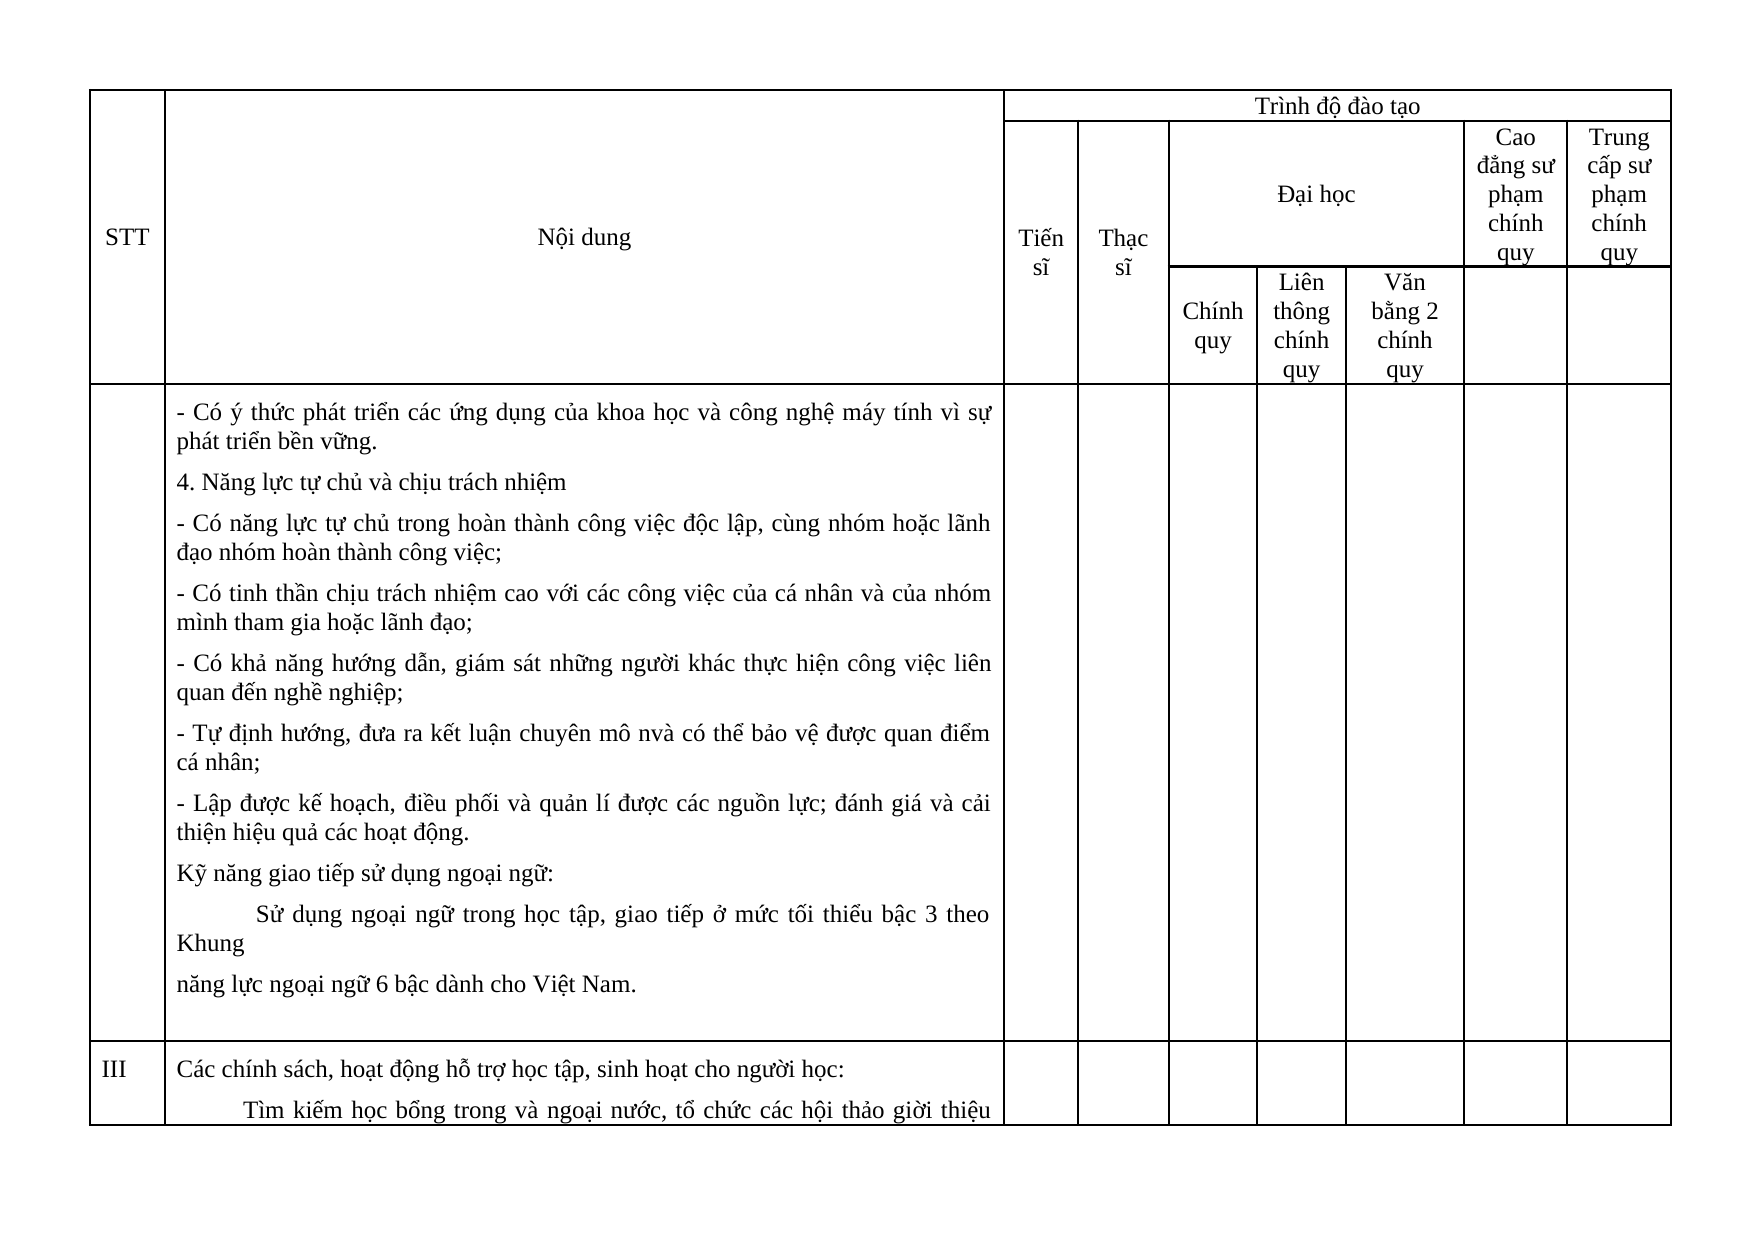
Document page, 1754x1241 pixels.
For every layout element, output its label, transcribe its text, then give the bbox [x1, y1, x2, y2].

table_cell Liên thông chính quy [1258, 268, 1345, 382]
table_cell [1347, 385, 1463, 1039]
table_cell [1568, 385, 1670, 1039]
table_cell Thạc sĩ [1079, 122, 1168, 382]
table_cell [1465, 385, 1566, 1039]
table_cell Văn bằng 2 chính quy [1347, 268, 1463, 382]
table_cell [1005, 385, 1077, 1039]
table_cell Các chính sách, hoạt động hỗ trợ học tập, sinh hoạt cho người học: Tìm kiếm học bổng trong và ngoại nước, tổ chức các hội thảo giời thiệu việc làm, hướng nghiệp, tổ chức các sinh hoạt ngoại khóa, có sự hỗ trợ của CVHT, quản lý lớp, sinh viên được đi thực tập, thực tế tại các cơ sở, đơn vị. Thực hiện đầy đủ các chế độ, chính sách, chế độ bảo hiểm, đảm bảo chỗ ở cho sinh viên tại ký túc xá, tổ chức các sự kiện, hội thao, văn nghệ… [166, 1042, 1003, 1124]
table_cell Trung cấp sư phạm chính quy [1568, 122, 1670, 265]
table_header STT [91, 91, 164, 382]
table_header Trình độ đào tạo [1005, 91, 1670, 119]
table_cell Tiến sĩ [1005, 122, 1077, 382]
table_cell [1170, 1042, 1256, 1124]
table_cell Chính quy [1170, 268, 1256, 382]
table_cell [1568, 1042, 1670, 1124]
table_cell III [91, 1042, 164, 1124]
table_header Nội dung [166, 91, 1003, 382]
table_cell [1347, 1042, 1463, 1124]
table_cell Mục tiêu kiến thức, kỹ năng, thái độ và trình độ ngoại ngữ đạt được Chuẩn đầu ra về kiến thức 1. Kiến thức 1.1. Diễn giải được kiến thức về thế giới quan, nhân sinh quan, hệ thống lịch sử, văn hóa, chính trị, kinh tế, xã hội, pháp luật của Việt Nam; 1.2. Vận dụng được kiến thức về khoa học quản lý, khoa học tự nhiên, khoa học xã hội, khoa học dữ liệu và công nghệ thông tin trong việc tìm hiểu, nghiên cứu và làm việc về đô thị. 1.3. Giải thích được các kiến thức cốt lõi về đô thị bao gồm quá trình hình thành, phát triển, cấu trúc của đô thị, quy hoạch đô thị và các xu hướng phát triển của đô thị. 1.4. Vận dụng được các kiến thức nền tảng và nâng cao về công nghệ thông tin trong quản trị đô thị trên nhiều lĩnh vực khác nhau như chính quyền đô thị, kỹ thuật và dịch vụ, đời sống cư dân đô thị. 1.5. Vận dụng được các kiến thức về phát triển bền vững trong quản trị đô thị trên các tiếp cận môi trường sinh thái, tiếp cận giá trị, tiếp cận thích ứng trên cơ sở đánh giá các khía cạnh môi trường, xã hội, kinh tế và văn hóa đô thị. 1.6. Vận dụng được các kiến thức về quản lí tổng hợp đô thị theo tiếp cận liên ngành trong quản trị đô thị, quản lí không gian đô thị, các vấn đề pháp lý trong đô thị, quản lí công, quản lí dự án và quản lí các khu vực đặc thù trong đô thị. 2. Kỹ năng 2.1. Kỹ năng nghề nghiệp 1. Khảo sát được hiện trạng và phân tích nhận dạng được một khu vực đô thị; 2. Phân tích được các vấn đề nảy sinh trong quản trị đô thị và các tiềm năng và thách thức trong quản lí phát triển một đô thị cụ thể; 3. Lựa chọn công nghệ phù hợp để quản lí tổng hợp theo hướng bền vững cho đô thị về không gian, kinh tế, môi trường, xã hội và văn hóa đô thị. 4. Triển khai được các nghiên cứu và các dự án về quản trị đô thị gắn với công nghệ thông tin và phát triển bền vững. 5. Đề xuất các can thiệp phù hợp trong hoạt động nghiên cứu và triển khai trong thực tiễn về quản lí phát triển đô thị. 6. Kết nối và huy động sự tham gia của các bên liên quan, phối hợp được các nguồn lực trong các hoạt động thực tiễn về quản lí phát triển đô thị. 7. Cập nhật được các kiến thức và xu thế mới trong quản lí phát triển đô thị hiện đại. 2.2. Kỹ năng chung 1. Giao tiếp liên văn hoá, làm việc nhóm, làm việc độc lập, đàm phán một cách hiệu quả trong các bối cảnh khác nhau; 2. Ứng dụng được công nghệ thông tin trong thu thập, phân tích dữ liệu phục vụ quá trình ra quyết định; 3. Vận dụng được năng lực sáng tạo, tư duy thiết kế, tư duy phản biện trong việc phát triển các ý tưởng và dự án khởi nghiệp và giải quyết các vấn đề cấp thiết của xã hội. 4. Đánh giá được rủi ro và ra quyết định trong các tình huống bất định; 5. Tìm kiếm và vận động các nguồn quỹ tài trợ cho các hoạt động nghiên cứu và tác nghiệp; 6. Đúc rút bài học từ kinh nghiệm, trải nghiệm trong học tập và thực hành, thực tập; 7. Sử dụng ngoại ngữ trong học tập, giao tiếp ở mức tối thiểu bậc 3 theo Khung năng lực ngoại ngữ 6 bậc dành cho Việt Nam. 3. Phẩm chất đạo đức 3.1. Phẩm chất đạo đức cá nhân - Trung thành với Tổ quốc, với tổ chức, cơ quan, tôn trọng pháp luật, có phẩm chất chính trị, đạo đức và ý thức côn động vì lợi ích chung; có ý thức cộng đồng tốt. Có ý thức xây dựng đất nước, hành động vì lợi ích chung. - Có lối sống chuẩn mực, lành mạnh, khiêm tốn, chăm chỉ, kiên định và có tinh thần ham học hỏi. 3.2. Phẩm chất đạo đức nghề nghiệp - Có trách nhiệm và chuyên nghiệp với công việc; - Chủ động học hỏi, tự nghiên cứu và nâng cao năng lực chuyên môn để có thể thích ứng kịp thời với sự thay đổi của xã hội. Chia sẻ kiến thức và học tập suốt đời; - Có ý thức sáng tạo và đổi mới trong công tác chuyên môn của mình nói riêng và các vấn đề xã hội nói chung. 3.3. Phẩm chất đạo đức xã hội - Có trách nhiệm với cộng đồng, xã hội; - Có ý thức phát triển các ứng dụng của khoa học và công nghệ máy tính vì sự phát triển bền vững. 4. Năng lực tự chủ và chịu trách nhiệm - Có năng lực tự chủ trong hoàn thành công việc độc lập, cùng nhóm hoặc lãnh đạo nhóm hoàn thành công việc; - Có tinh thần chịu trách nhiệm cao với các công việc của cá nhân và của nhóm mình tham gia hoặc lãnh đạo; - Có khả năng hướng dẫn, giám sát những người khác thực hiện công việc liên quan đến nghề nghiệp; - Tự định hướng, đưa ra kết luận chuyên mô nvà có thể bảo vệ được quan điểm cá nhân; - Lập được kế hoạch, điều phối và quản lí được các nguồn lực; đánh giá và cải thiện hiệu quả các hoạt động. Kỹ năng giao tiếp sử dụng ngoại ngữ: Sử dụng ngoại ngữ trong học tập, giao tiếp ở mức tối thiểu bậc 3 theo Khung năng lực ngoại ngữ 6 bậc dành cho Việt Nam. [166, 385, 1003, 1039]
table_cell [1005, 1042, 1077, 1124]
table_cell [1258, 385, 1345, 1039]
table_cell [1465, 268, 1566, 382]
table_cell [1079, 1042, 1168, 1124]
table_cell [1568, 268, 1670, 382]
table_cell II [91, 385, 164, 1039]
table_cell [1170, 385, 1256, 1039]
table_cell [1465, 1042, 1566, 1124]
table_cell Đại học [1170, 122, 1463, 265]
table_cell [1258, 1042, 1345, 1124]
table_cell Cao đẳng sư phạm chính quy [1465, 122, 1566, 265]
table_cell [1079, 385, 1168, 1039]
